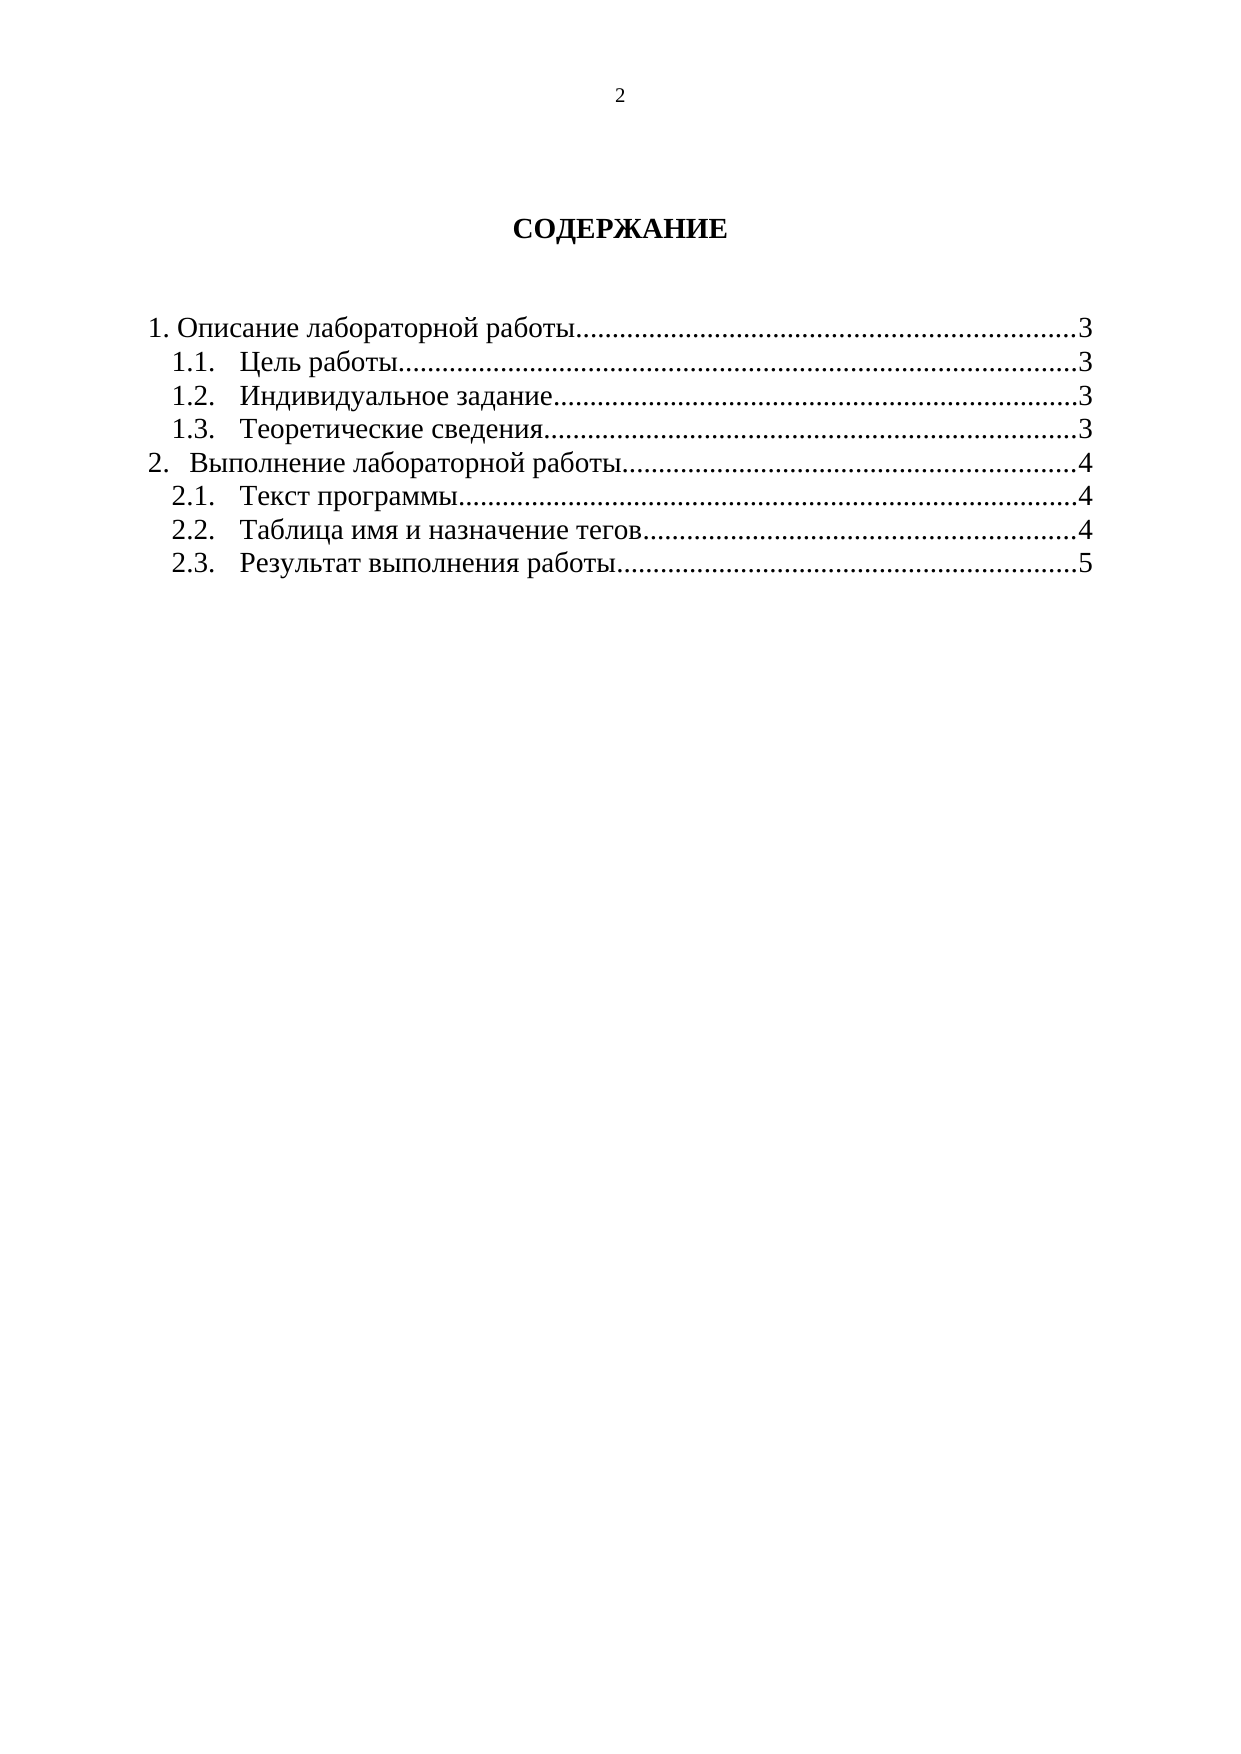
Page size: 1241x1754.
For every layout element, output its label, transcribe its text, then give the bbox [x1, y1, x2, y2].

text СОДЕРЖАНИЕ [148, 211, 1092, 244]
